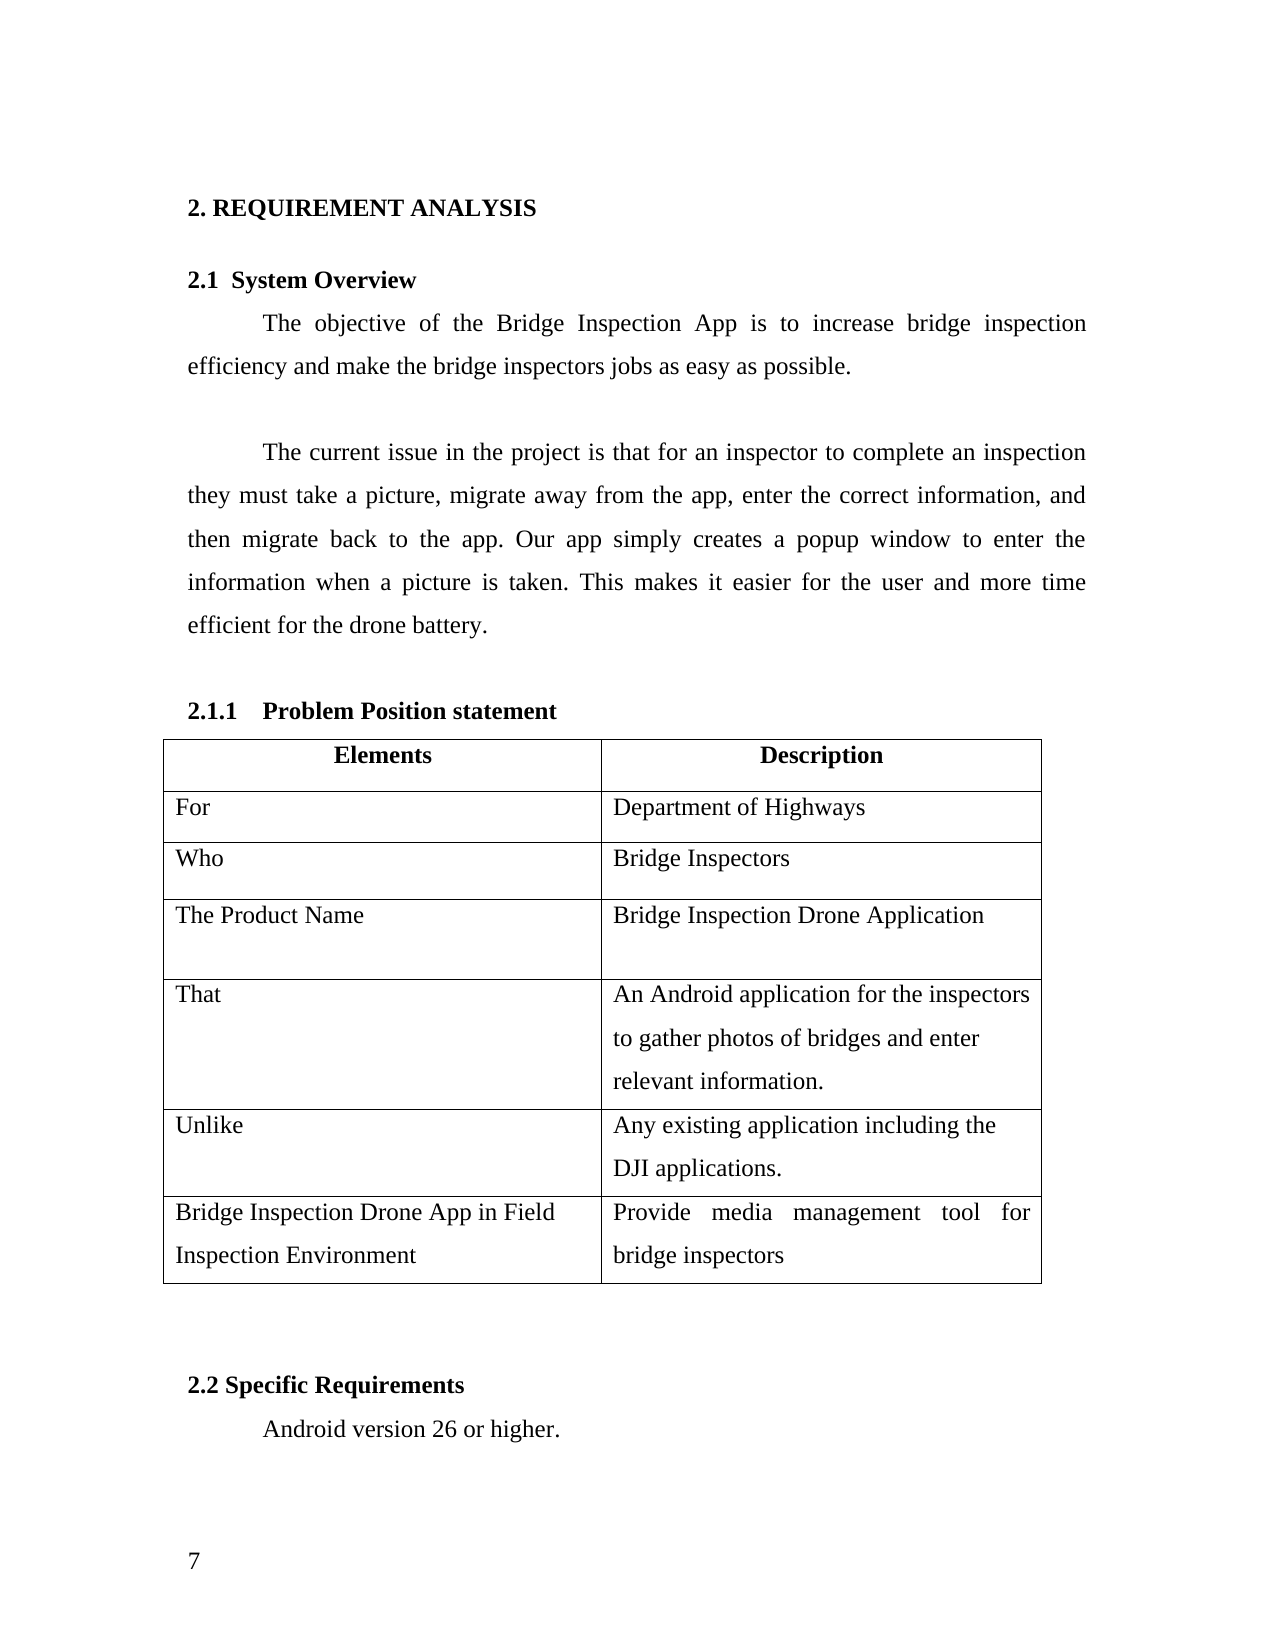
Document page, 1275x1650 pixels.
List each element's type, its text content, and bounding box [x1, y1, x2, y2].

table_cell Bridge Inspectors [602, 843, 1041, 899]
table_cell For [164, 792, 601, 842]
table_cell An Android application for the inspectors to gather photos of bridges and enter relevant information. [602, 980, 1041, 1109]
table_header Elements [164, 740, 601, 791]
table_cell Who [164, 843, 601, 899]
text The current issue in the project is that for an inspector to complete an inspection they must take a picture, migrate away from the app, enter the correct information, and then migrate back to the app. Our app simply creates a popup window to enter the information when a picture is taken. This makes it easier for the user and more time efficient for the drone battery. [187, 437, 1087, 639]
text The objective of the Bridge Inspection App is to increase bridge inspection efficiency and make the bridge inspectors jobs as easy as possible. [187, 308, 1087, 380]
table_cell Department of Highways [602, 792, 1041, 842]
text 2. REQUIREMENT ANALYSIS [131, 193, 1087, 222]
table_cell The Product Name [164, 900, 601, 978]
text Android version 26 or higher. [187, 1414, 1087, 1442]
table_cell Provide media management tool for bridge inspectors [602, 1197, 1041, 1283]
list System Overview [187, 265, 1087, 294]
table_cell Any existing application including the DJI applications. [602, 1110, 1041, 1196]
text 2.2 Specific Requirements [187, 1371, 1087, 1399]
text 2.1.1 Problem Position statement [187, 696, 1087, 725]
table_cell Unlike [164, 1110, 601, 1196]
table_header Description [602, 740, 1041, 791]
table_cell Bridge Inspection Drone App in Field Inspection Environment [164, 1197, 601, 1283]
table_cell Bridge Inspection Drone Application [602, 900, 1041, 978]
table_cell That [164, 980, 601, 1109]
